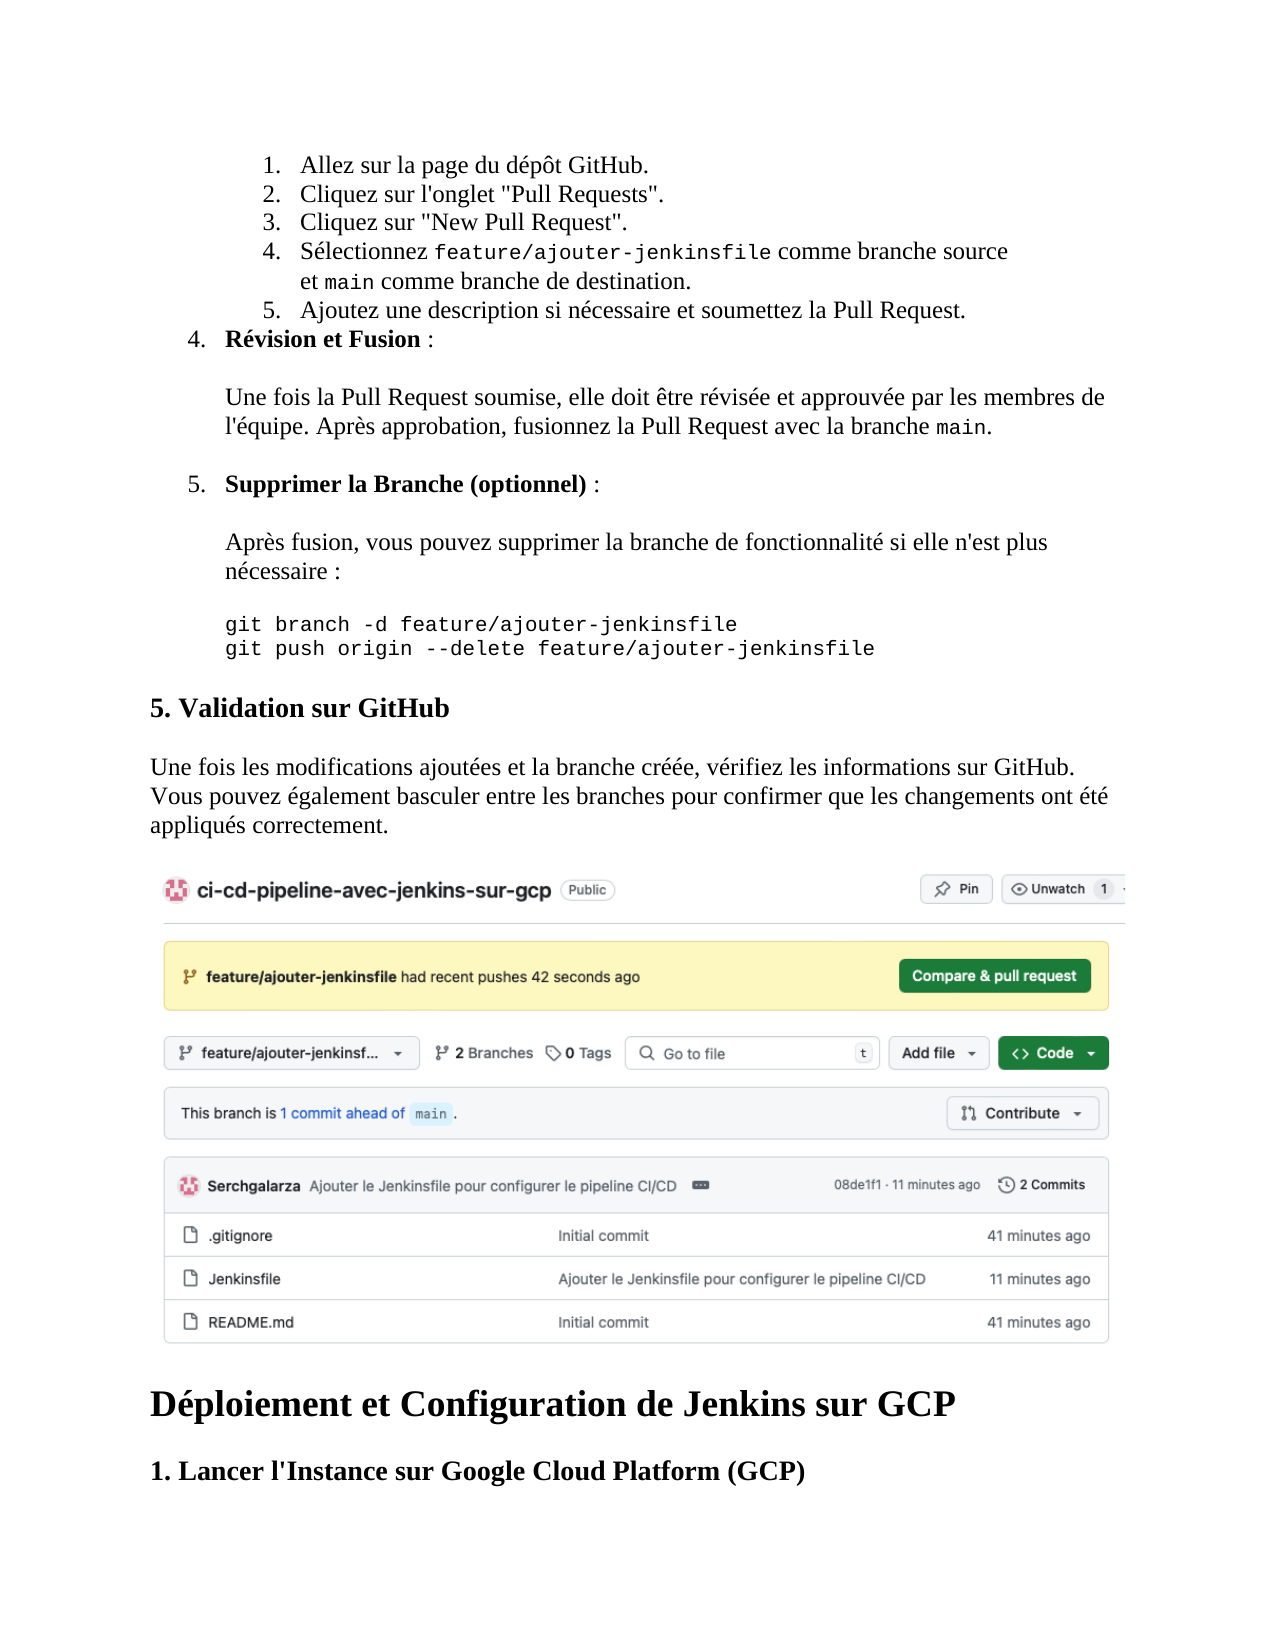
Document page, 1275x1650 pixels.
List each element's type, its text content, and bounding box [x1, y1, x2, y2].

list Sélectionnez feature/ajouter-jenkinsfile comme branche source et main comme branche de destination. [262, 236, 1125, 295]
picture [150, 867, 1125, 1353]
list Cliquez sur l'onglet "Pull Requests". [262, 179, 1125, 207]
list Allez sur la page du dépôt GitHub. [262, 150, 1125, 179]
text Après fusion, vous pouvez supprimer la branche de fonctionnalité si elle n'est plus nécessaire : [225, 527, 1125, 585]
list Supprimer la Branche (optionnel) : [187, 469, 1125, 498]
text 1. Lancer l'Instance sur Google Cloud Platform (GCP) [150, 1454, 1125, 1486]
list Cliquez sur "New Pull Request". [262, 207, 1125, 236]
text Une fois les modifications ajoutées et la branche créée, vérifiez les informations sur GitHub. Vous pouvez également basculer entre les branches pour confirmer que les changements ont été appliqués correctement. [150, 752, 1125, 838]
text Déploiement et Configuration de Jenkins sur GCP [150, 1382, 1125, 1425]
list Ajoutez une description si nécessaire et soumettez la Pull Request. [262, 295, 1125, 324]
text git push origin --delete feature/ajouter-jenkinsfile [225, 638, 1125, 661]
text Une fois la Pull Request soumise, elle doit être révisée et approuvée par les membres de l'équipe. Après approbation, fusionnez la Pull Request avec la branche main. [225, 382, 1125, 440]
text 5. Validation sur GitHub [150, 691, 1125, 723]
text git branch -d feature/ajouter-jenkinsfile [225, 614, 1125, 638]
list Révision et Fusion : [187, 324, 1125, 353]
